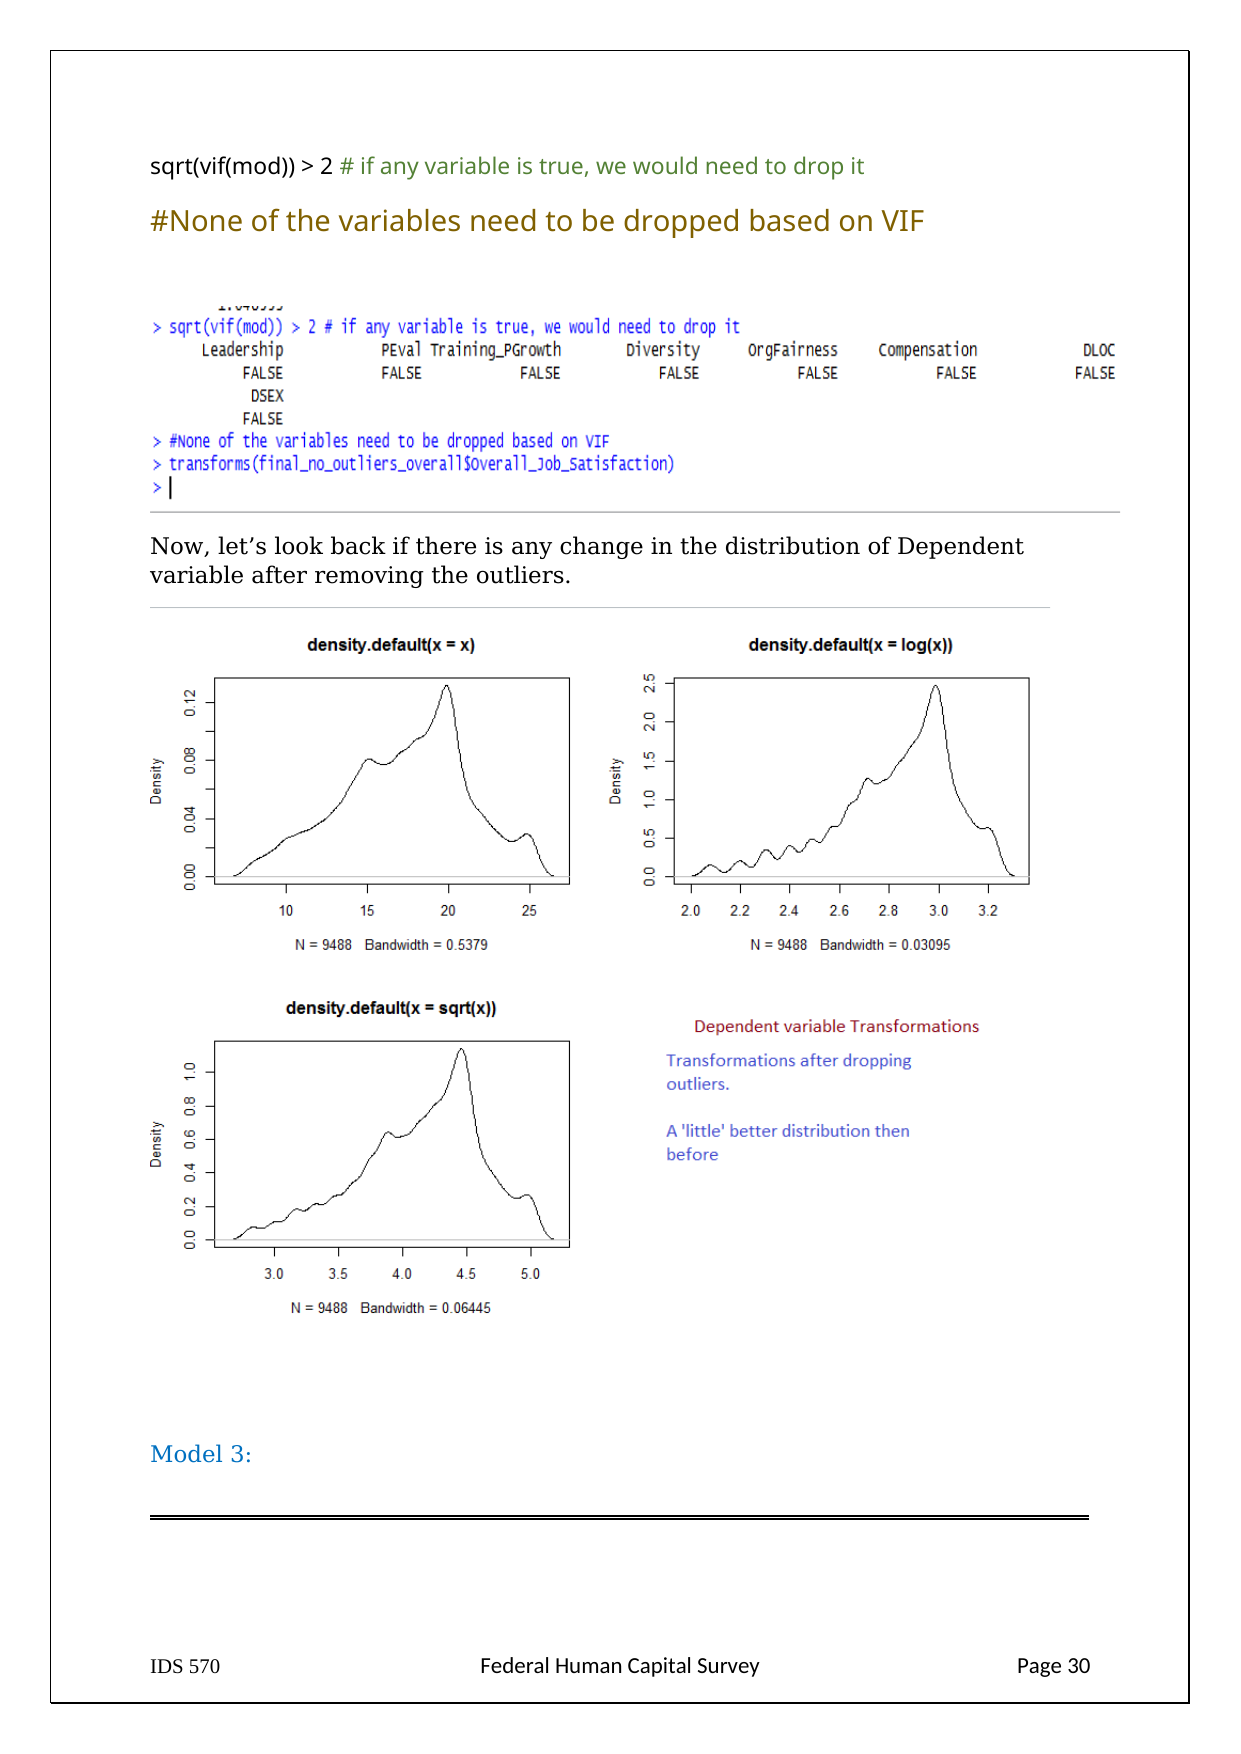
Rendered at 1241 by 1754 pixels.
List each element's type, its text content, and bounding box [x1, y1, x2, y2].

text #None of the variables need to be dropped based on VIF [150, 200, 1089, 240]
picture [150, 607, 1050, 1328]
text Now, let’s look back if there is any change in the distribution of Dependent variable after removing the outliers. [150, 531, 1089, 588]
text Model 3: [150, 1439, 1089, 1467]
text sqrt(vif(mod)) > 2 # if any variable is true, we would need to drop it [150, 150, 1089, 181]
picture [150, 306, 1121, 513]
